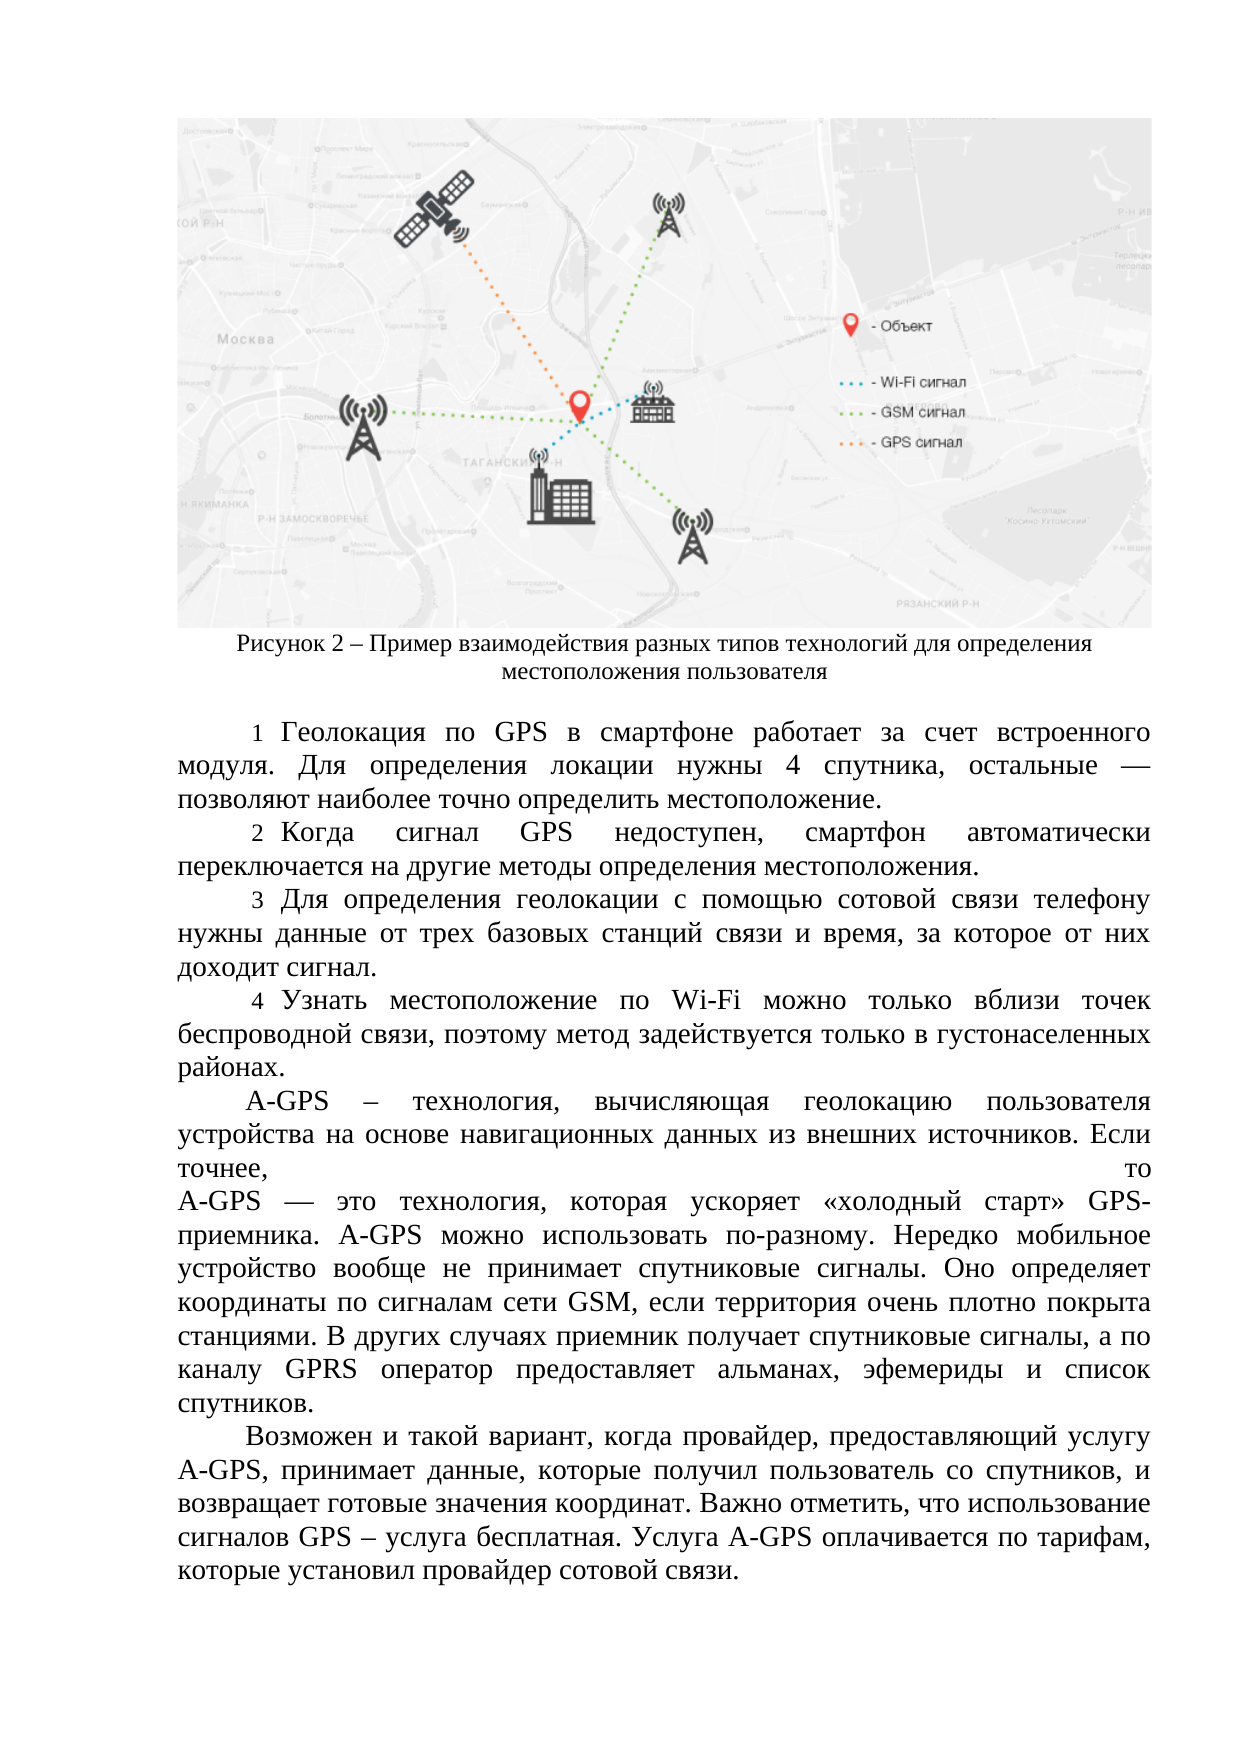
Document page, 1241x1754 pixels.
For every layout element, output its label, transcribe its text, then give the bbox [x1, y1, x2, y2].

text A-GPS – технология, вычисляющая геолокацию пользователя устройства на основе навигационных данных из внешних источников. Если точнее, то А-GPS — это технология, которая ускоряет «холодный старт» GPS-приемника. A-GPS можно использовать по-разному. Нередко мобильное устройство вообще не принимает спутниковые сигналы. Оно определяет координаты по сигналам сети GSM, если территория очень плотно покрыта станциями. В других случаях приемник получает спутниковые сигналы, а по каналу GPRS оператор предоставляет альманах, эфемериды и список спутников. [177, 1083, 1152, 1418]
list Для определения геолокации с помощью сотовой связи телефону нужны данные от трех базовых станций связи и время, за которое от них доходит сигнал. [177, 882, 1152, 982]
list Геолокация по GPS в смартфоне работает за счет встроенного модуля. Для определения локации нужны 4 спутника, остальные — позволяют наиболее точно определить местоположение. [177, 714, 1152, 814]
text Возможен и такой вариант, когда провайдер, предоставляющий услугу A-GPS, принимает данные, которые получил пользователь со спутников, и возвращает готовые значения координат. Важно отметить, что использование сигналов GPS – услуга бесплатная. Услуга A-GPS оплачивается по тарифам, которые установил провайдер сотовой связи. [177, 1418, 1152, 1586]
list Узнать местоположение по Wi-Fi можно только вблизи точек беспроводной связи, поэтому метод задействуется только в густонаселенных районах. [177, 982, 1152, 1083]
picture [177, 118, 1152, 628]
list Когда сигнал GPS недоступен, смартфон автоматически переключается на другие методы определения местоположения. [177, 814, 1152, 882]
text Рисунок 2 – Пример взаимодействия разных типов технологий для определения местоположения пользователя [177, 628, 1152, 685]
